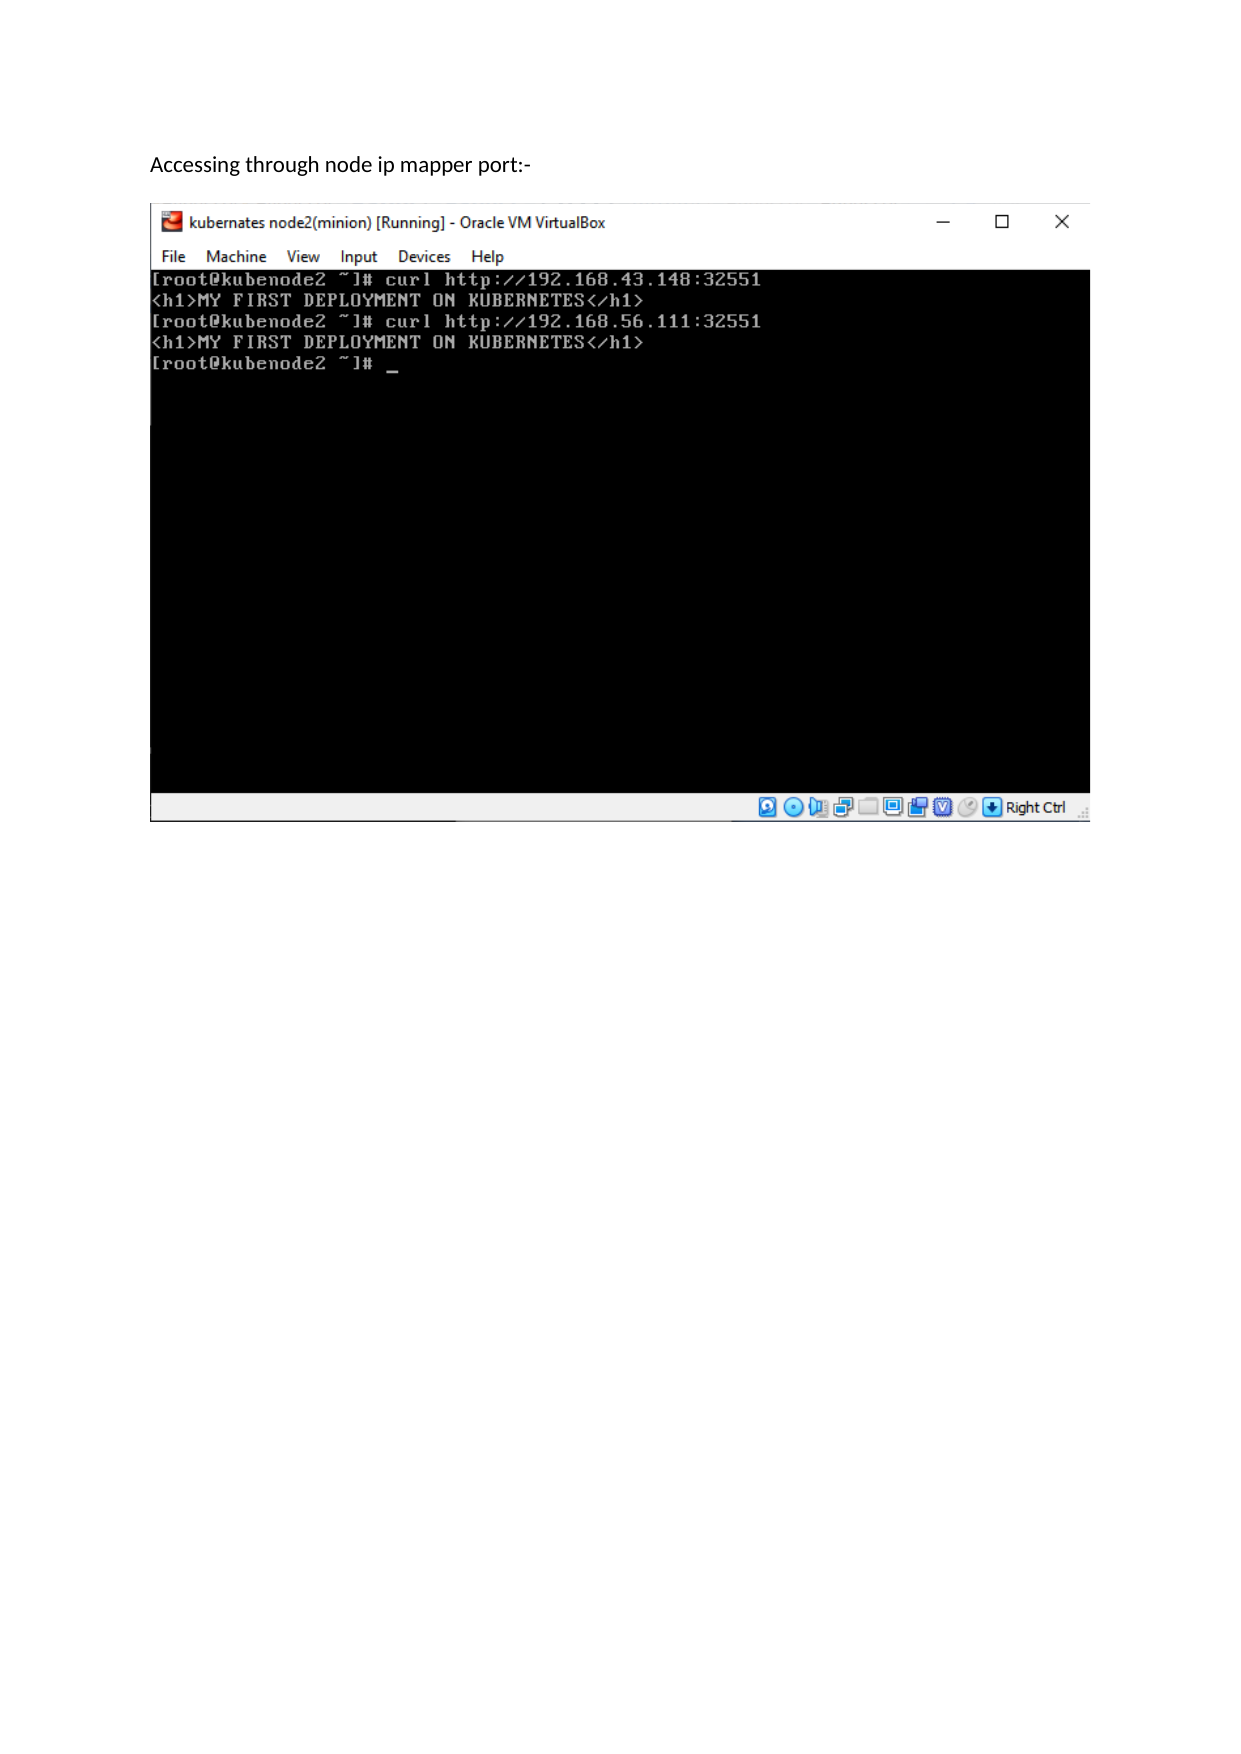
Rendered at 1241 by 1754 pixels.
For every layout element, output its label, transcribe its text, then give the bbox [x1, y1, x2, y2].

text Accessing through node ip mapper port:- [150, 150, 1090, 178]
picture [150, 203, 1091, 822]
